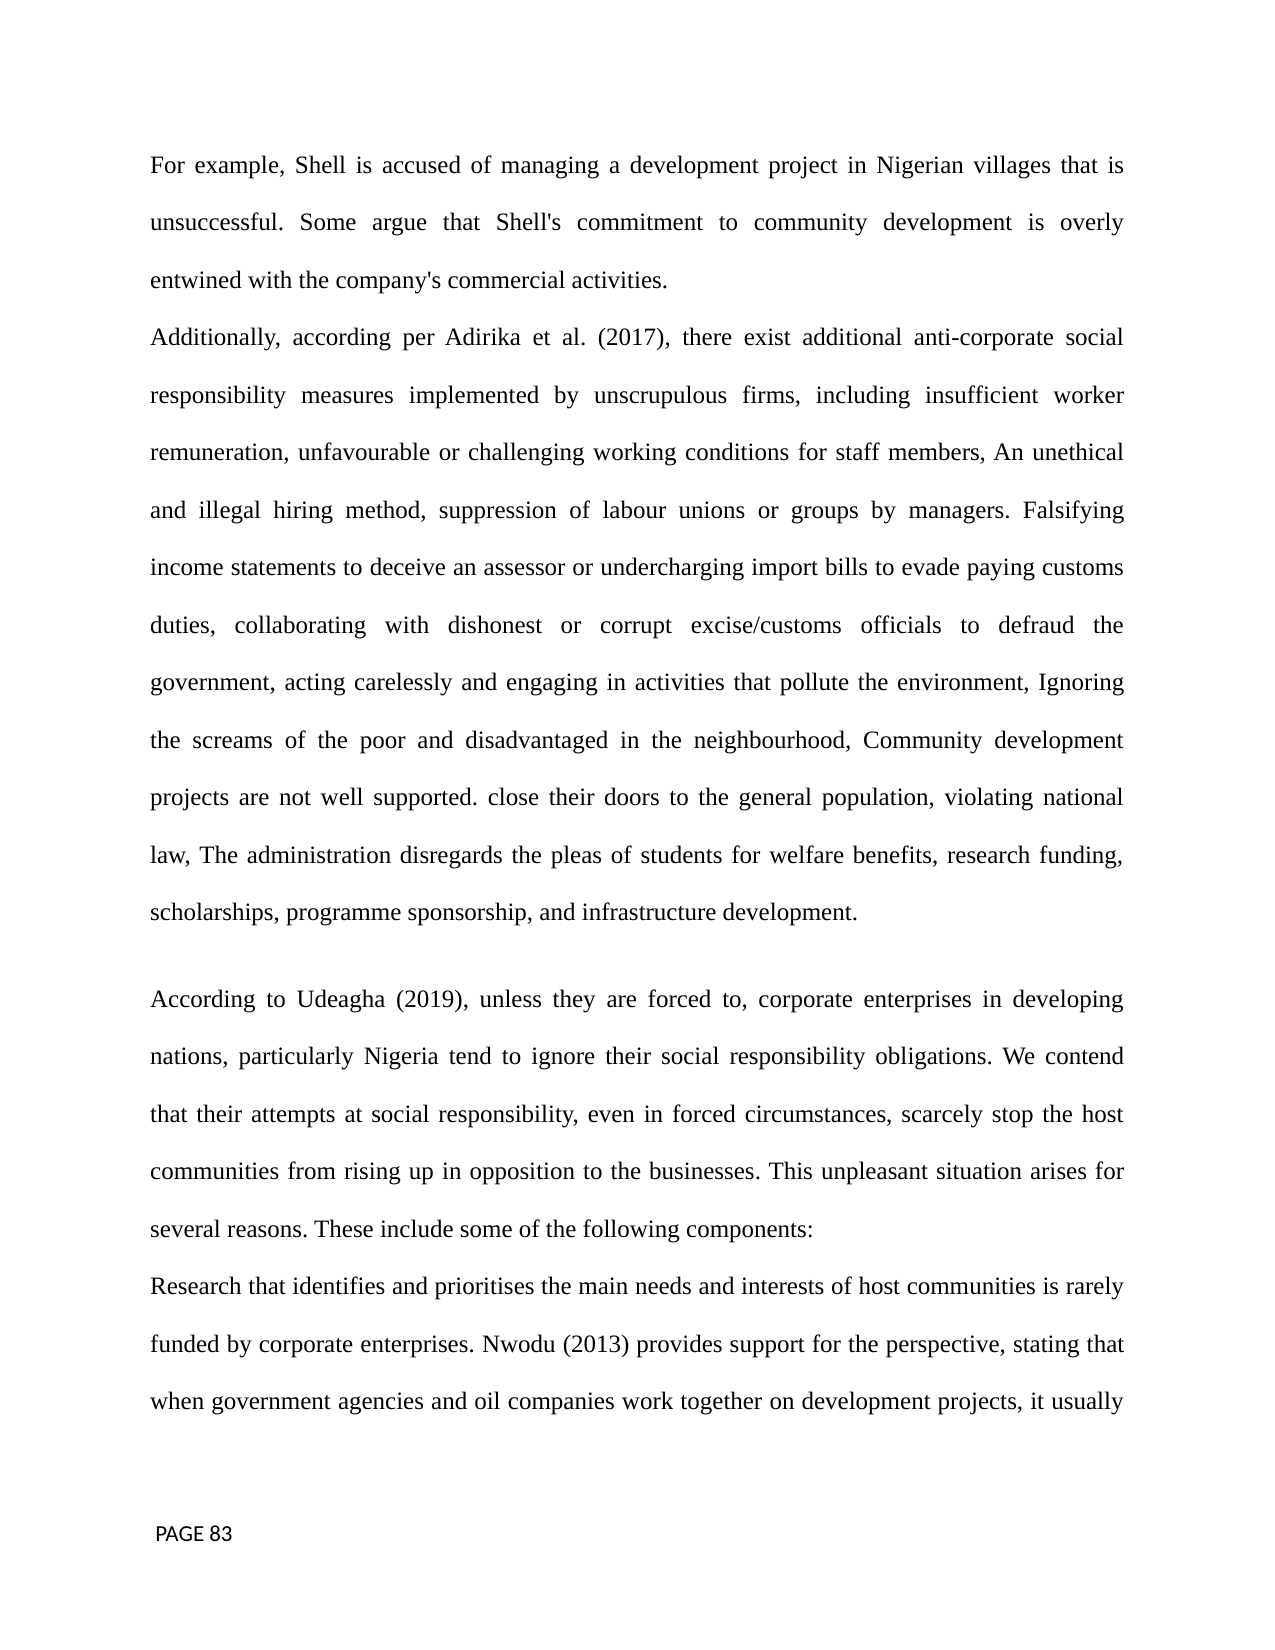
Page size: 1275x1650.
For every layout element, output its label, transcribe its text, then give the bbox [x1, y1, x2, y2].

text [150, 150, 1125, 294]
text According to Udeagha (2019), unless they are forced to, corporate enterprises in developing nations, particularly Nigeria tend to ignore their social responsibility obligations. We contend that their attempts at social responsibility, even in forced circumstances, scarcely stop the host communities from rising up in opposition to the businesses. This unpleasant situation arises for several reasons. These include some of the following components: [150, 984, 1125, 1242]
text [150, 1271, 1125, 1415]
text Additionally, according per Adirika et al. (2017), there exist additional anti-corporate social responsibility measures implemented by unscrupulous firms, including insufficient worker remuneration, unfavourable or challenging working conditions for staff members, An unethical and illegal hiring method, suppression of labour unions or groups by managers. Falsifying income statements to deceive an assessor or undercharging import bills to evade paying customs duties, collaborating with dishonest or corrupt excise/customs officials to defraud the government, acting carelessly and engaging in activities that pollute the environment, Ignoring the screams of the poor and disadvantaged in the neighbourhood, Community development projects are not well supported. close their doors to the general population, violating national law, The administration disregards the pleas of students for welfare benefits, research funding, scholarships, programme sponsorship, and infrastructure development. [150, 322, 1125, 926]
